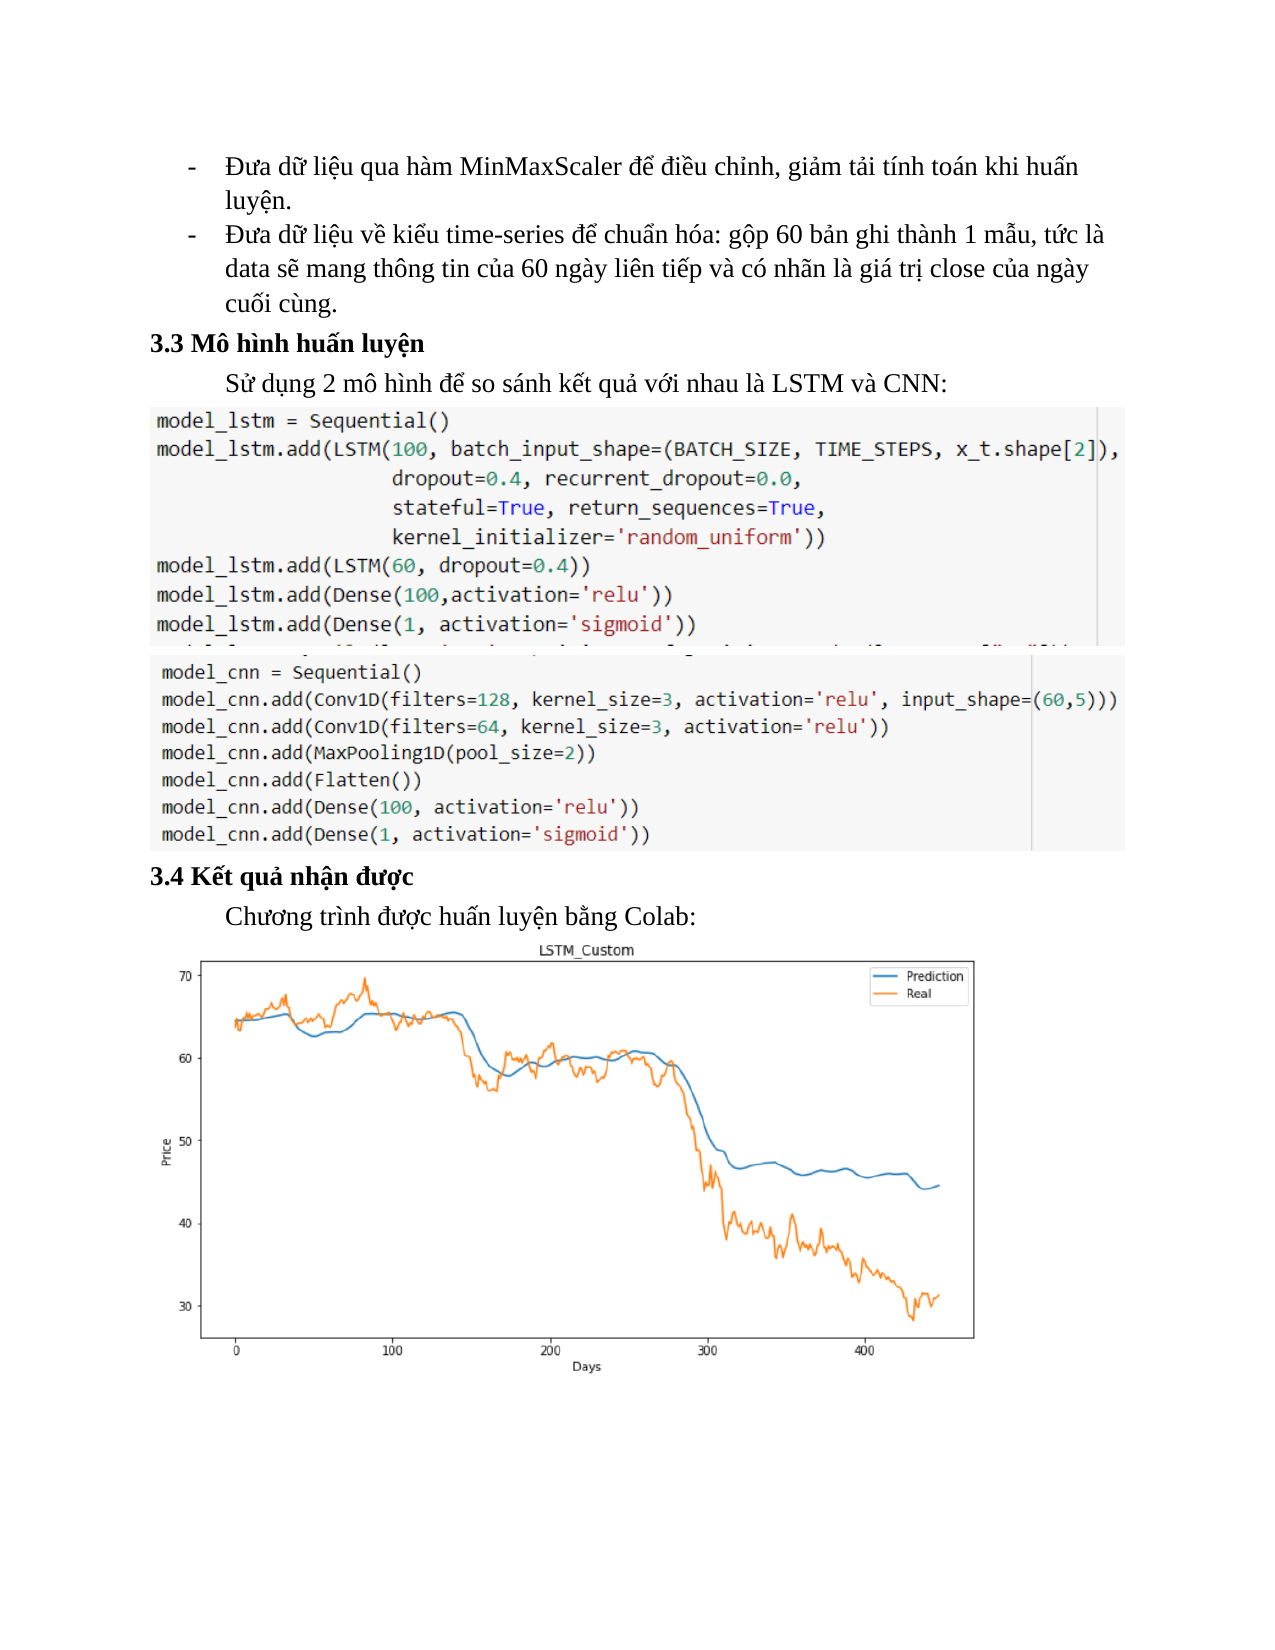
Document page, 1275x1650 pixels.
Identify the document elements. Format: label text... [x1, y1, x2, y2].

picture [150, 407, 1125, 646]
list Đưa dữ liệu về kiểu time-series để chuẩn hóa: gộp 60 bản ghi thành 1 mẫu, tức là data sẽ mang thông tin của 60 ngày liên tiếp và có nhãn là giá trị close của ngày cuối cùng. [187, 218, 1125, 318]
text Sử dụng 2 mô hình để so sánh kết quả với nhau là LSTM và CNN: [150, 367, 1125, 399]
text 3.3 Mô hình huấn luyện [150, 327, 1125, 358]
list Đưa dữ liệu qua hàm MinMaxScaler để điều chỉnh, giảm tải tính toán khi huấn luyện. [187, 150, 1125, 215]
text 3.4 Kết quả nhận được [150, 859, 1125, 891]
picture [150, 934, 1029, 1382]
picture [150, 655, 1125, 851]
